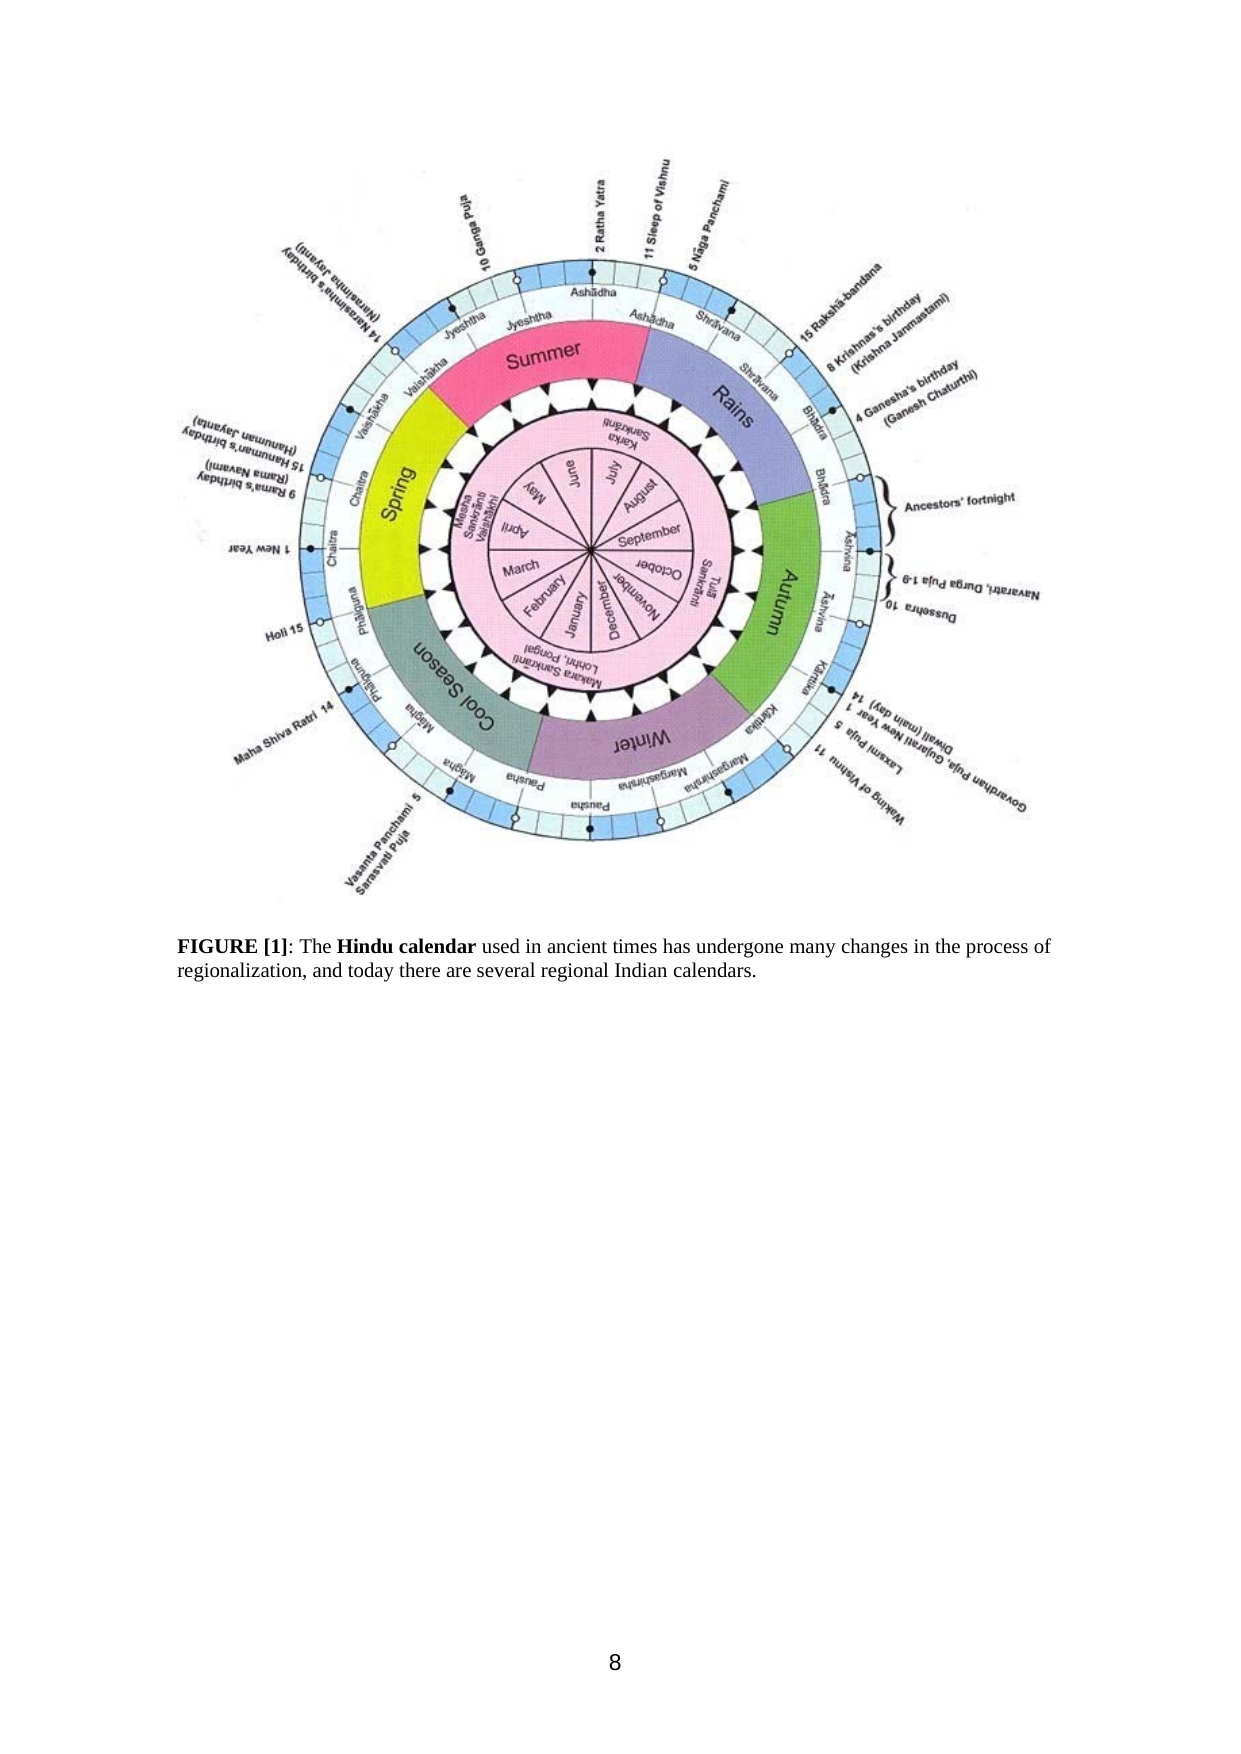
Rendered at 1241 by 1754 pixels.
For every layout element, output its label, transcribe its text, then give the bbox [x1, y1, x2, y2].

text FIGURE [1]: The Hindu calendar used in ancient times has undergone many changes in the process of regionalization, and today there are several regional Indian calendars. [177, 933, 1053, 982]
picture [177, 150, 1053, 907]
